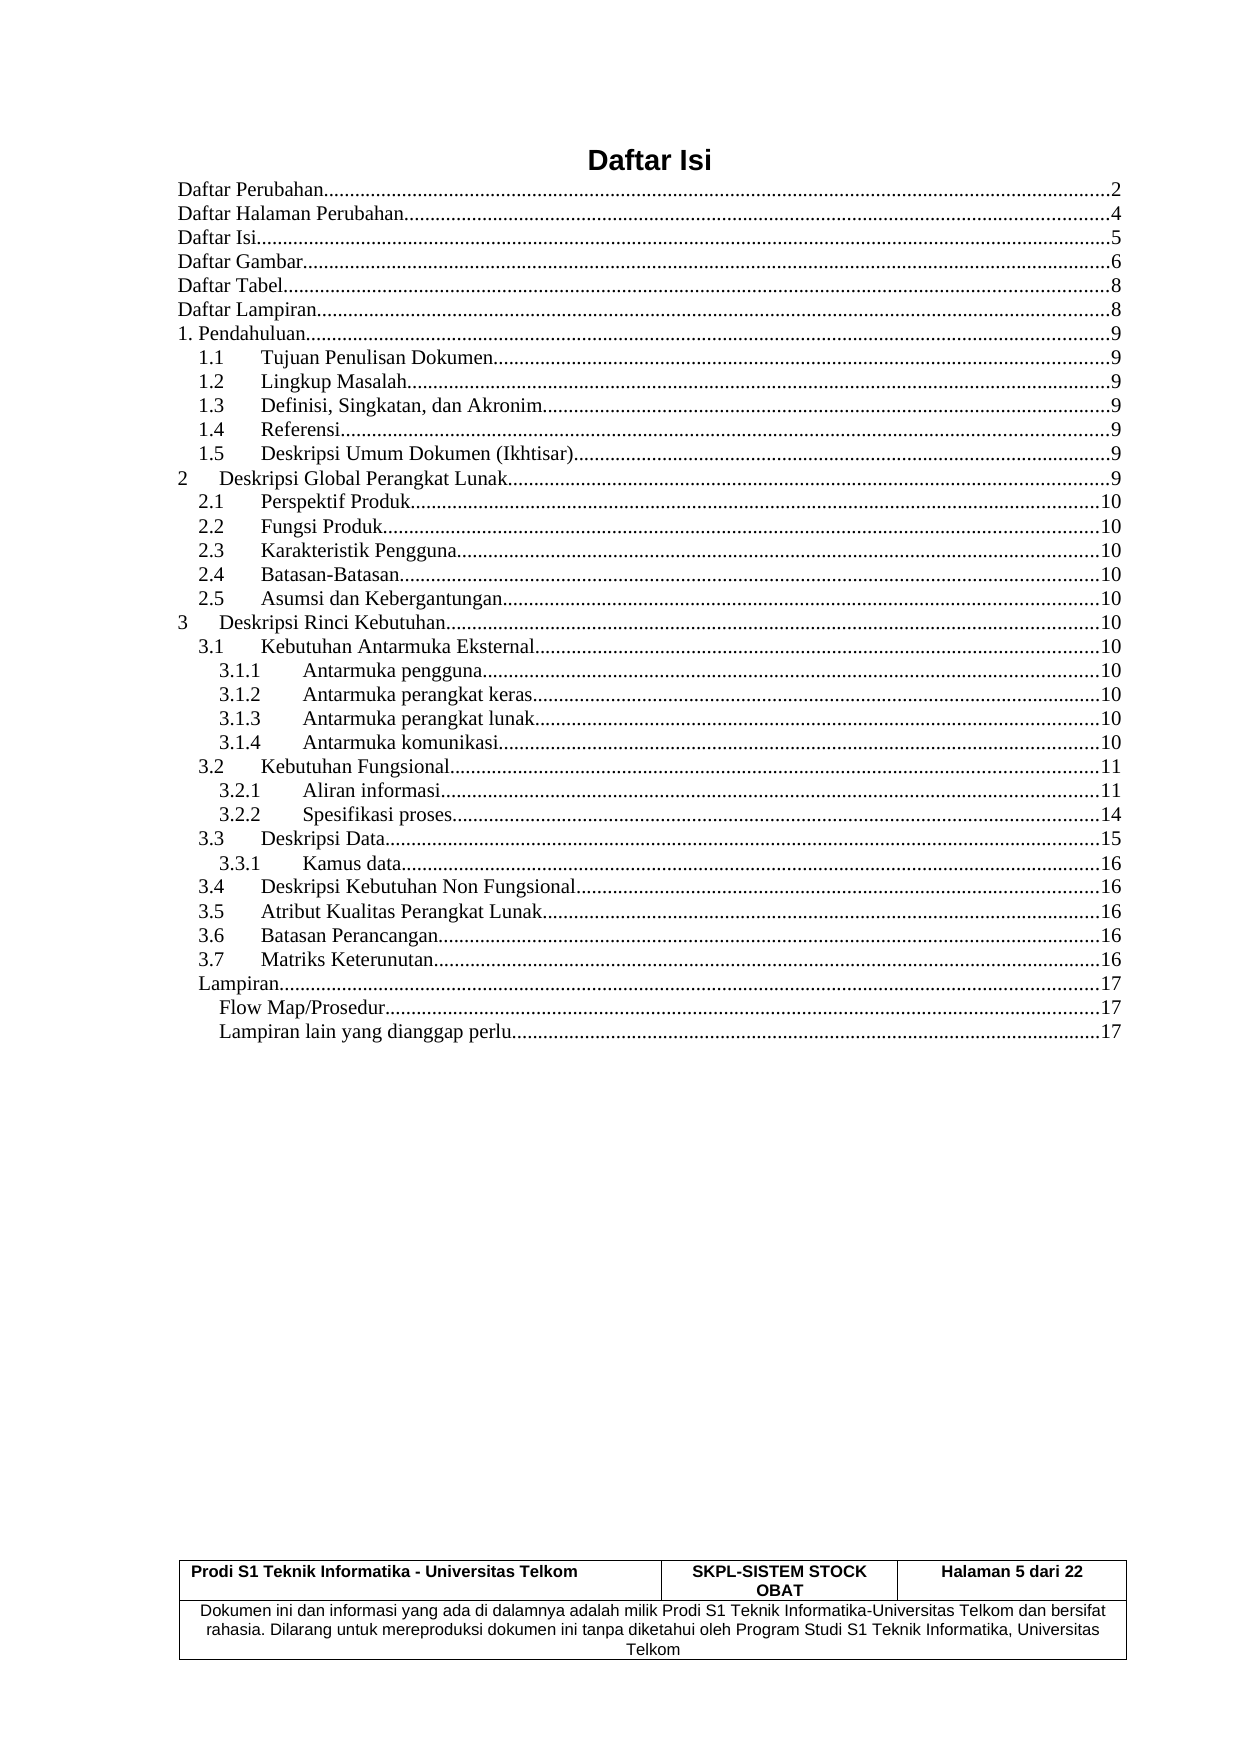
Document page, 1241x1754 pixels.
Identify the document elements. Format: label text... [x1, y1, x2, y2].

text 3.1.1 Antarmuka pengguna 10 [219, 658, 1122, 682]
text 3.1.3 Antarmuka perangkat lunak 10 [219, 706, 1122, 730]
text 3.2.2 Spesifikasi proses 14 [219, 802, 1122, 826]
text Daftar Tabel 8 [177, 273, 1122, 297]
text 3.2 Kebutuhan Fungsional 11 [198, 754, 1122, 778]
subtitle Daftar Isi [177, 143, 1122, 177]
text Flow Map/Prosedur 17 [219, 995, 1122, 1019]
text 2.2 Fungsi Produk 10 [198, 513, 1122, 538]
text 2 Deskripsi Global Perangkat Lunak 9 [177, 465, 1122, 489]
text 1.4 Referensi 9 [198, 417, 1122, 441]
text Daftar Gambar 6 [177, 249, 1122, 273]
text Daftar Lampiran 8 [177, 297, 1122, 321]
text 3.1.2 Antarmuka perangkat keras 10 [219, 682, 1122, 706]
text 3.5 Atribut Kualitas Perangkat Lunak 16 [198, 898, 1122, 923]
text 1.3 Definisi, Singkatan, dan Akronim 9 [198, 393, 1122, 417]
text Daftar Perubahan 2 [177, 177, 1122, 201]
text 1.1 Tujuan Penulisan Dokumen 9 [198, 345, 1122, 369]
text Daftar Halaman Perubahan 4 [177, 201, 1122, 225]
text 3 Deskripsi Rinci Kebutuhan 10 [177, 610, 1122, 634]
text 3.2.1 Aliran informasi 11 [219, 778, 1122, 802]
text 2.4 Batasan-Batasan 10 [198, 562, 1122, 586]
text Lampiran lain yang dianggap perlu 17 [219, 1019, 1122, 1043]
text Lampiran 17 [198, 971, 1122, 995]
text 2.1 Perspektif Produk 10 [198, 489, 1122, 513]
text Daftar Isi 5 [177, 225, 1122, 249]
text 3.6 Batasan Perancangan 16 [198, 923, 1122, 947]
text 1.2 Lingkup Masalah 9 [198, 369, 1122, 393]
text 3.3 Deskripsi Data 15 [198, 826, 1122, 850]
text 3.1 Kebutuhan Antarmuka Eksternal 10 [198, 634, 1122, 658]
text 3.7 Matriks Keterunutan 16 [198, 947, 1122, 971]
text 1. Pendahuluan 9 [177, 321, 1122, 345]
text 3.1.4 Antarmuka komunikasi 10 [219, 730, 1122, 754]
text 3.3.1 Kamus data 16 [219, 850, 1122, 874]
text 2.5 Asumsi dan Kebergantungan 10 [198, 586, 1122, 610]
text 3.4 Deskripsi Kebutuhan Non Fungsional 16 [198, 874, 1122, 898]
text 2.3 Karakteristik Pengguna 10 [198, 538, 1122, 562]
text 1.5 Deskripsi Umum Dokumen (Ikhtisar) 9 [198, 441, 1122, 465]
